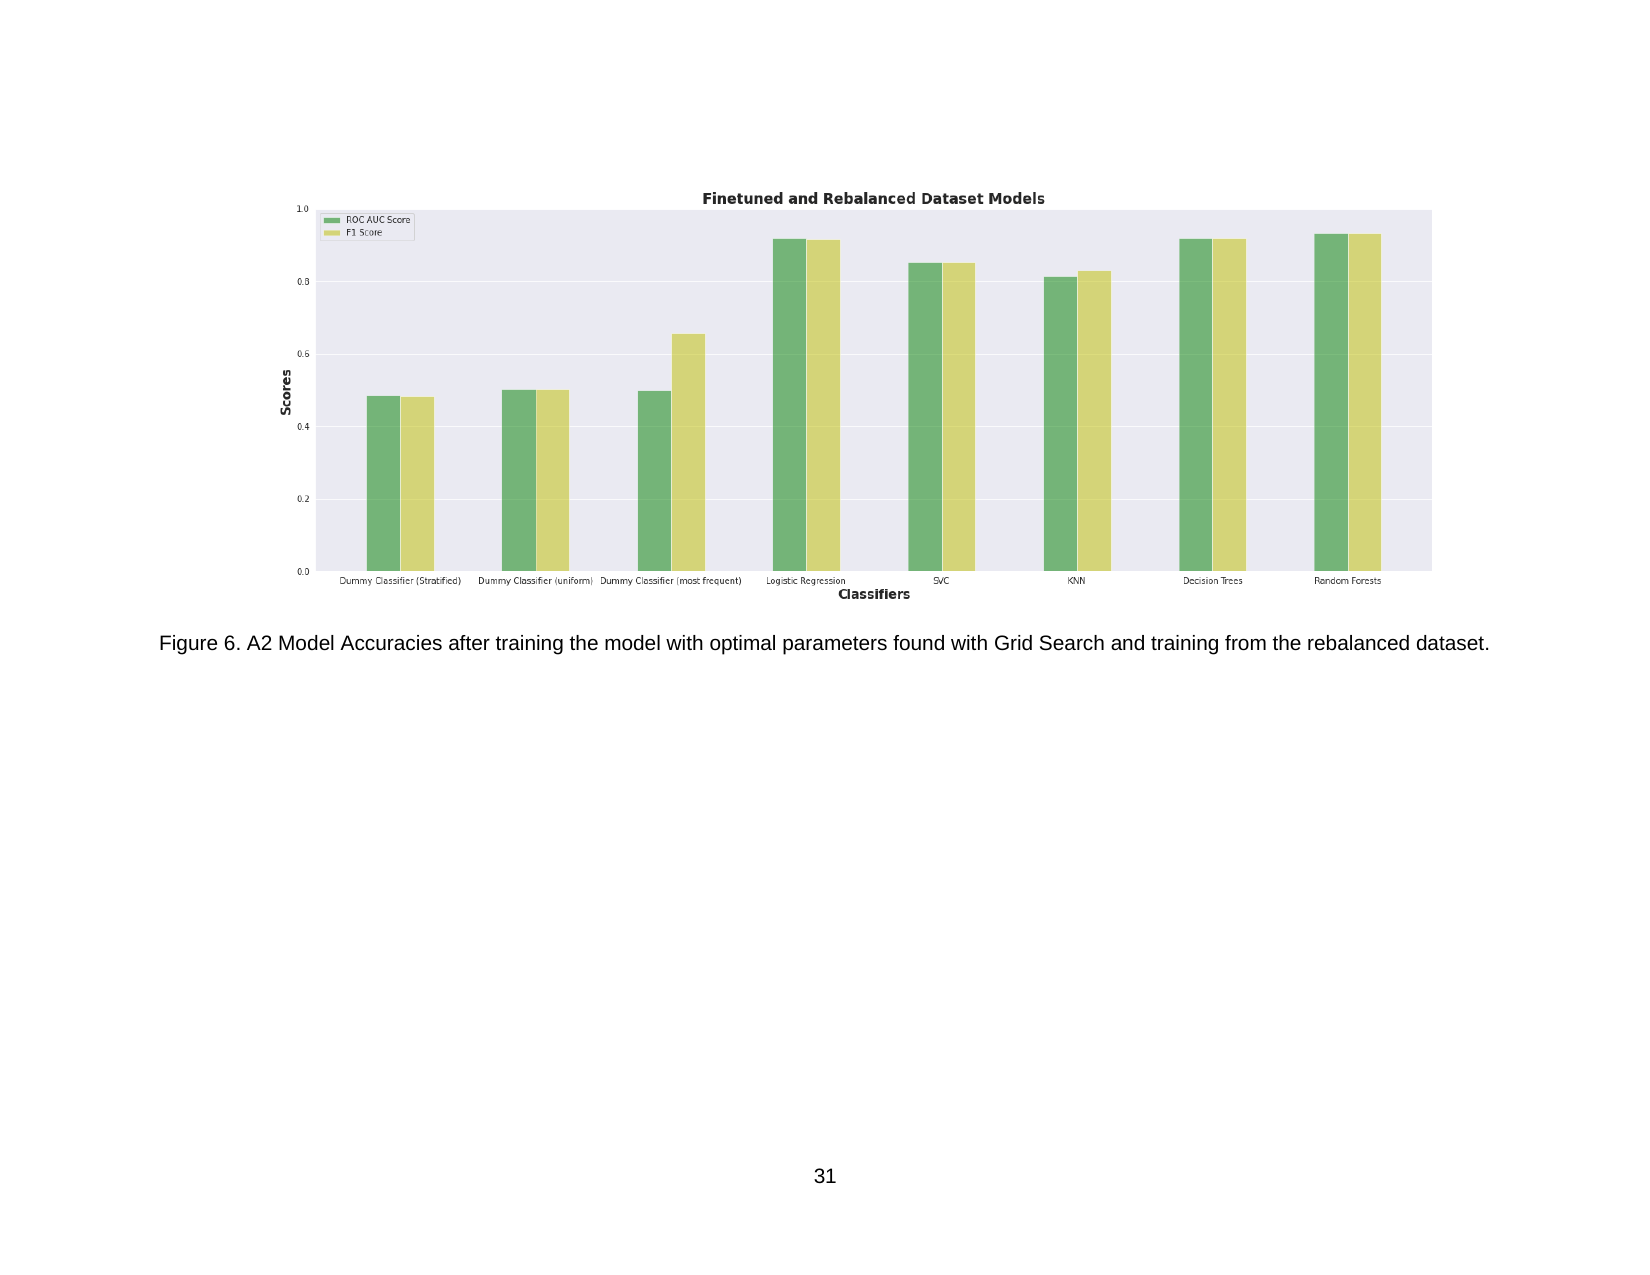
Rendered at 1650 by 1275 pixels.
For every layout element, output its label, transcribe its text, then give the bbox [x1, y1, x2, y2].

picture [135, 151, 1575, 631]
text Figure 6. A2 Model Accuracies after training the model with optimal parameters found with Grid Search and training from the rebalanced dataset. [135, 631, 1515, 655]
